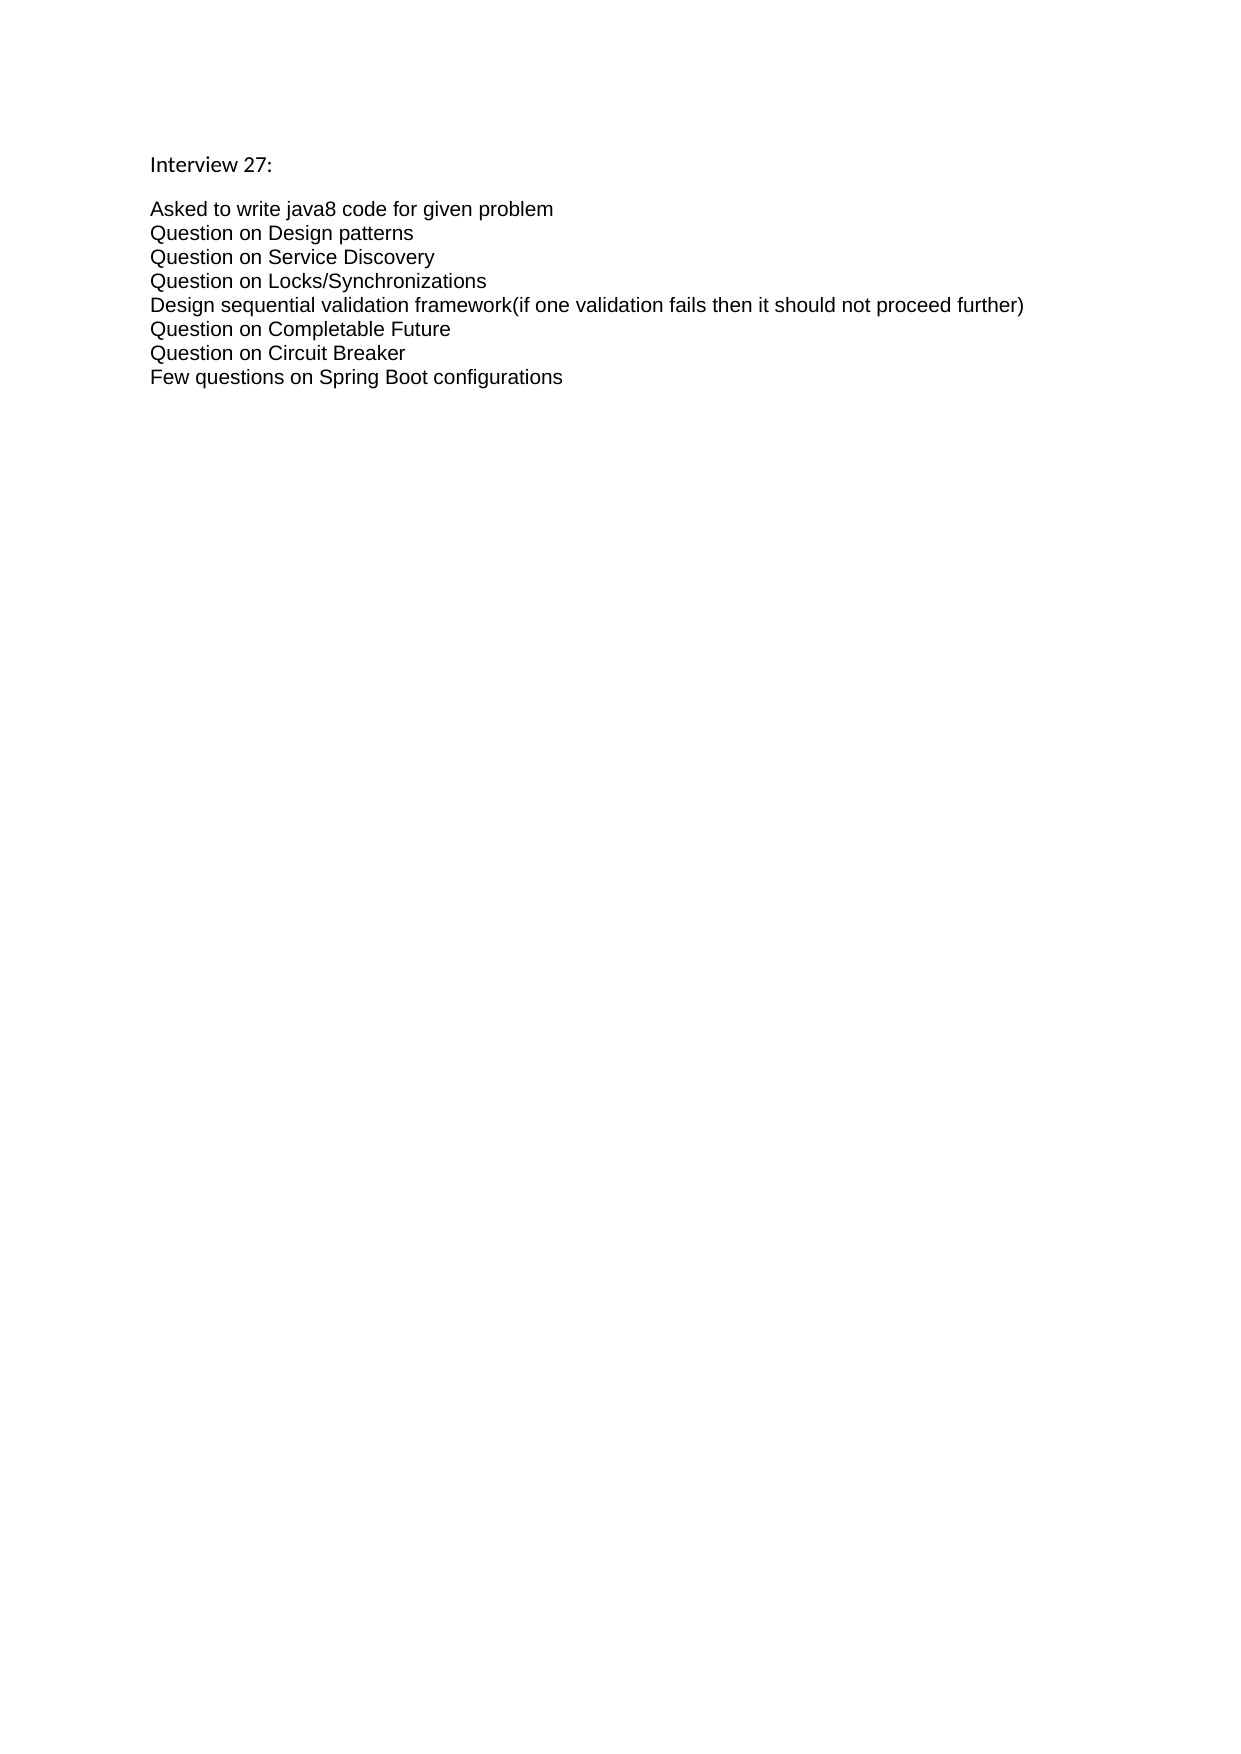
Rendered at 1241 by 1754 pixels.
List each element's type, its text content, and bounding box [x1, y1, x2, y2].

text Question on Design patterns Question on Service Discovery Question on Locks/Synchronizations Design sequential validation framework(if one validation fails then it should not proceed further) Question on Completable Future Question on Circuit Breaker [150, 221, 1090, 364]
text Few questions on Spring Boot configurations [150, 364, 1090, 388]
text Interview 27: [150, 150, 1090, 178]
text Asked to write java8 code for given problem [150, 197, 1090, 221]
